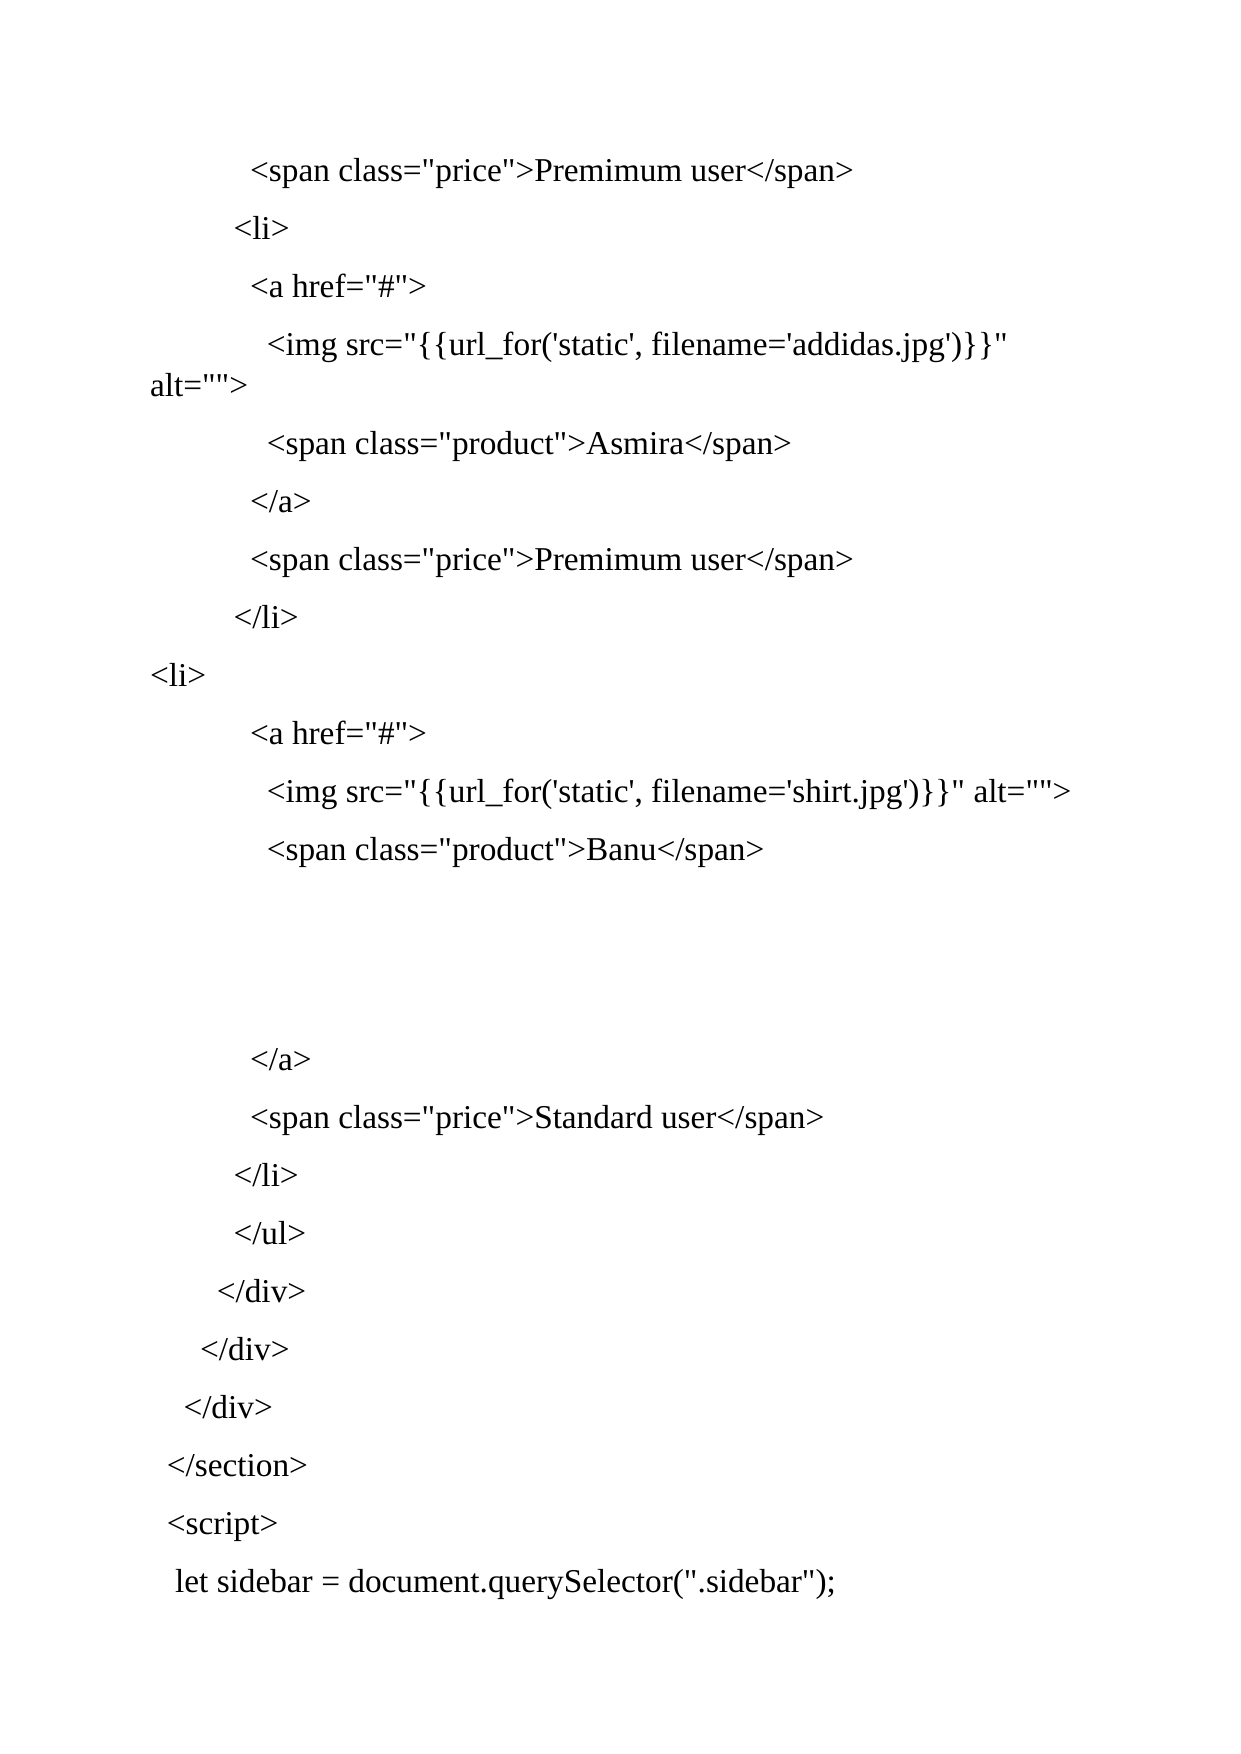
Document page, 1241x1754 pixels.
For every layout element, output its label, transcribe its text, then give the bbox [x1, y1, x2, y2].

text </div> [150, 1329, 1090, 1368]
text <span class="product">Banu</span> [150, 829, 1090, 868]
text </a> [150, 1039, 1090, 1078]
text </li> [150, 1155, 1090, 1194]
text <li> [150, 208, 1090, 246]
text <img src="{{url_for('static', filename='addidas.jpg')}}" alt=""> [150, 324, 1090, 404]
text </li> [150, 597, 1090, 636]
text let sidebar = document.querySelector(".sidebar"); [150, 1562, 1090, 1600]
text <script> [150, 1503, 1090, 1542]
text </a> [150, 481, 1090, 520]
text <li> [150, 656, 1090, 694]
text </ul> [150, 1213, 1090, 1252]
text <img src="{{url_for('static', filename='shirt.jpg')}}" alt=""> [150, 772, 1090, 810]
text <a href="#"> [150, 713, 1090, 752]
text <a href="#"> [150, 266, 1090, 304]
text <span class="price">Premimum user</span> [150, 539, 1090, 578]
text </div> [150, 1271, 1090, 1310]
text <span class="product">Asmira</span> [150, 423, 1090, 462]
text <span class="price">Standard user</span> [150, 1097, 1090, 1136]
text </div> [150, 1387, 1090, 1426]
text </section> [150, 1446, 1090, 1484]
text <span class="price">Premimum user</span> [150, 150, 1090, 188]
